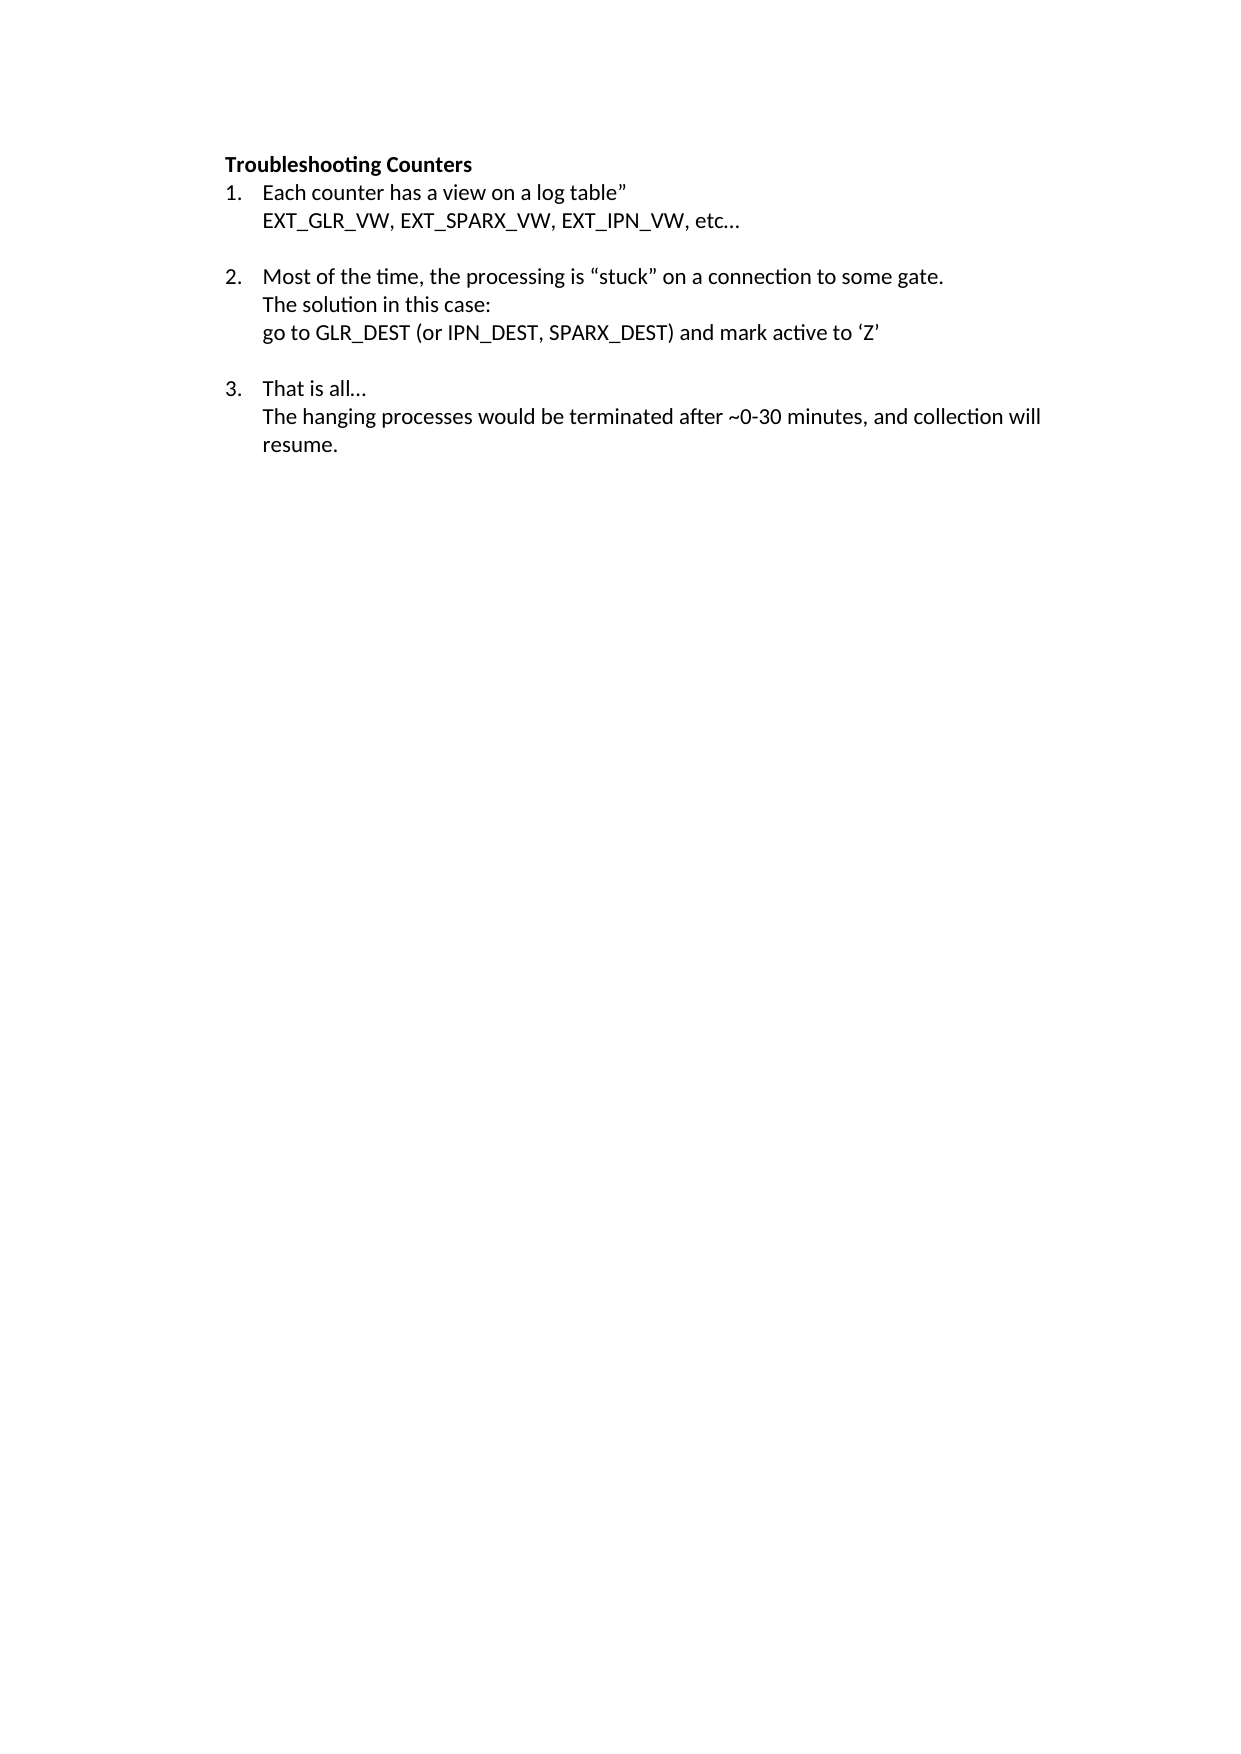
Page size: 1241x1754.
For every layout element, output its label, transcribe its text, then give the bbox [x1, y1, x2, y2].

list Most of the time, the processing is “stuck” on a connection to some gate. The solution in this case: go to GLR_DEST (or IPN_DEST, SPARX_DEST) and mark active to ‘Z’ [225, 262, 1053, 346]
list That is all… The hanging processes would be terminated after ~0-30 minutes, and collection will resume. [225, 374, 1053, 458]
text Troubleshooting Counters [225, 150, 1053, 178]
list Each counter has a view on a log table” EXT_GLR_VW, EXT_SPARX_VW, EXT_IPN_VW, etc… [225, 178, 1053, 262]
